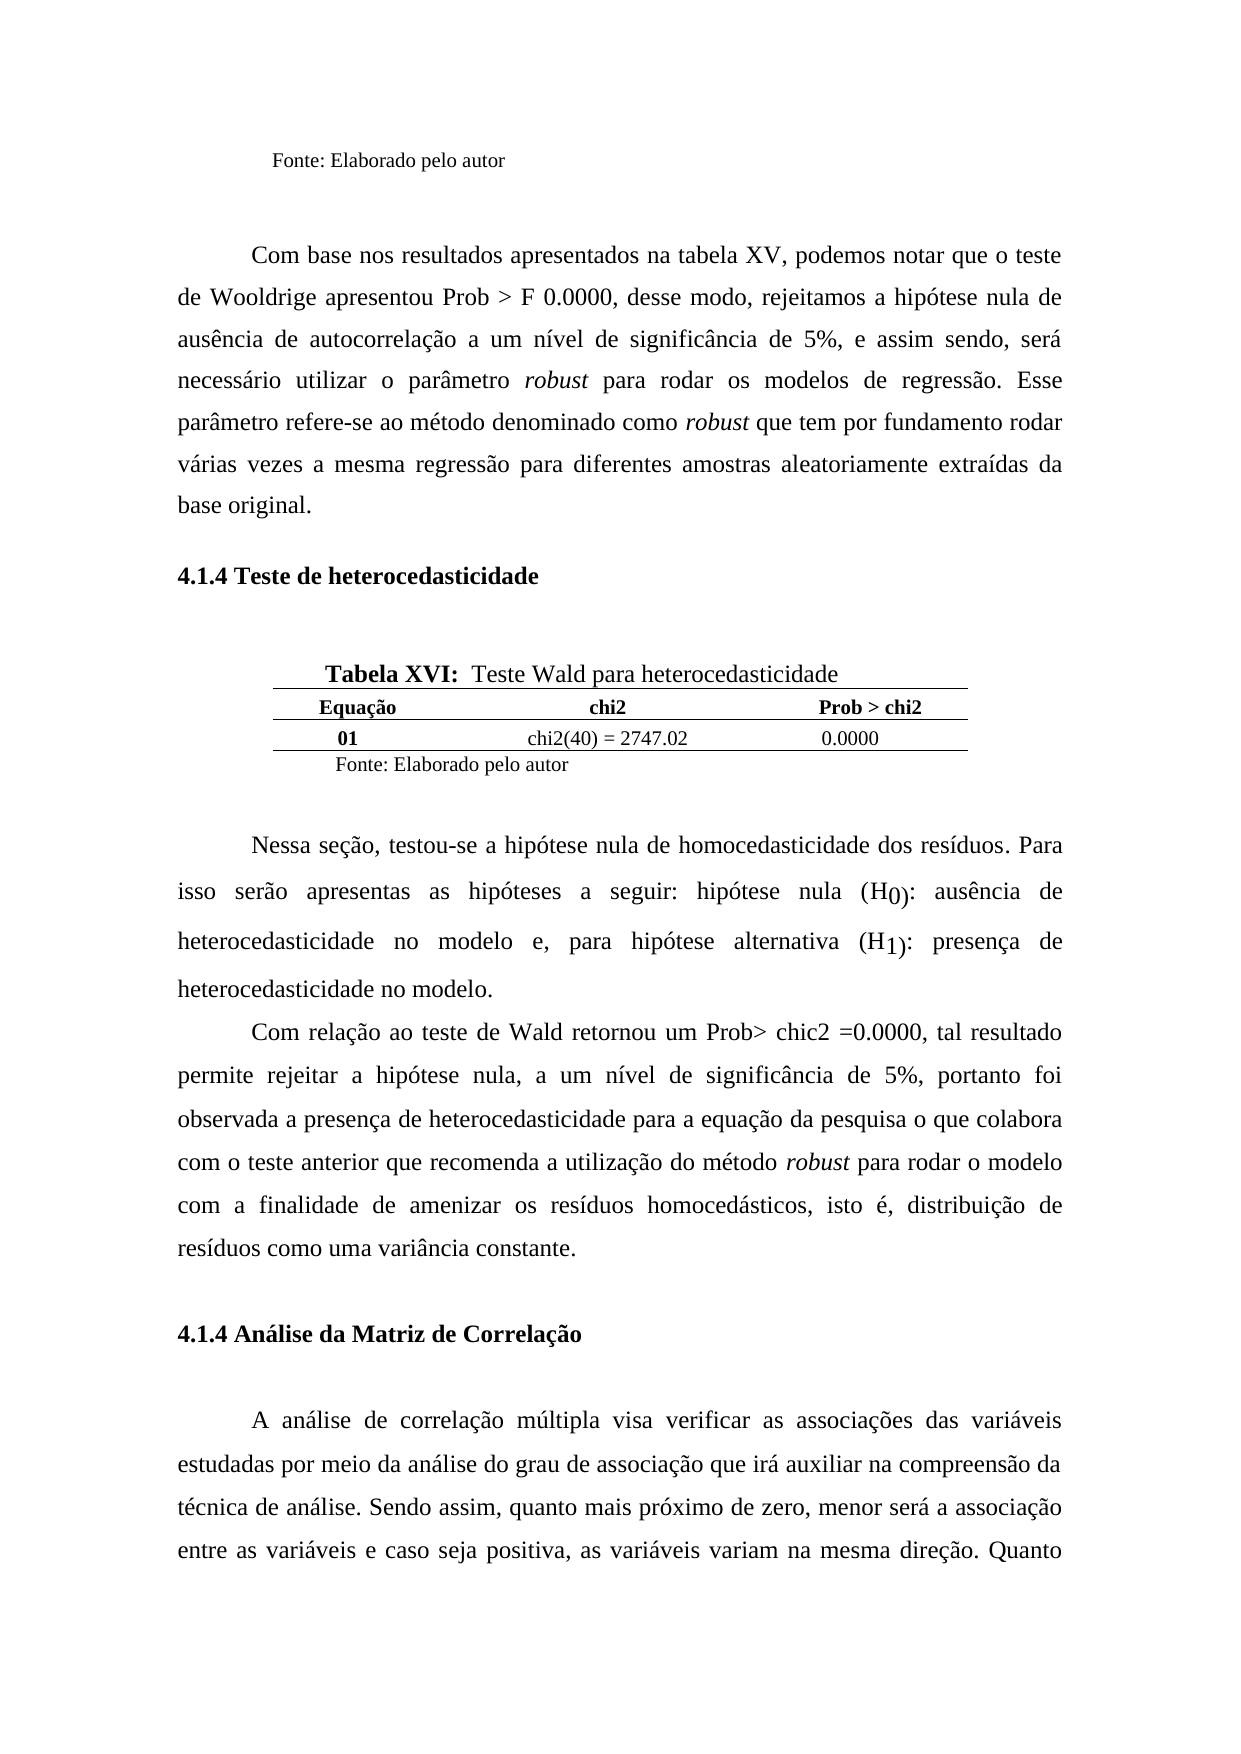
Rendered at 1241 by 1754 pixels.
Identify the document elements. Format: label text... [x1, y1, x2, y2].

table_header chi2 [443, 689, 772, 719]
text Fonte: Elaborado pelo autor [251, 148, 1063, 172]
table_header Equação [273, 689, 443, 719]
text 4.1.4 Análise da Matriz de Correlação [177, 1319, 1063, 1348]
text Tabela XVI: Teste Wald para heterocedasticidade [325, 646, 1063, 687]
text Fonte: Elaborado pelo autor [251, 751, 1063, 776]
text 4.1.4 Teste de heterocedasticidade [177, 561, 1063, 590]
table_cell 0.0000 [773, 720, 968, 750]
table_header Prob > chi2 [773, 689, 968, 719]
table_cell chi2(40) = 2747.02 [443, 720, 772, 750]
table_cell 01 [273, 720, 443, 750]
text Nessa seção, testou-se a hipótese nula de homocedasticidade dos resíduos. Para isso serão apresentas as hipóteses a seguir: hipótese nula (H0): ausência de heterocedasticidade no modelo e, para hipótese alternativa (H1): presença de heterocedasticidade no modelo. [177, 831, 1063, 1003]
